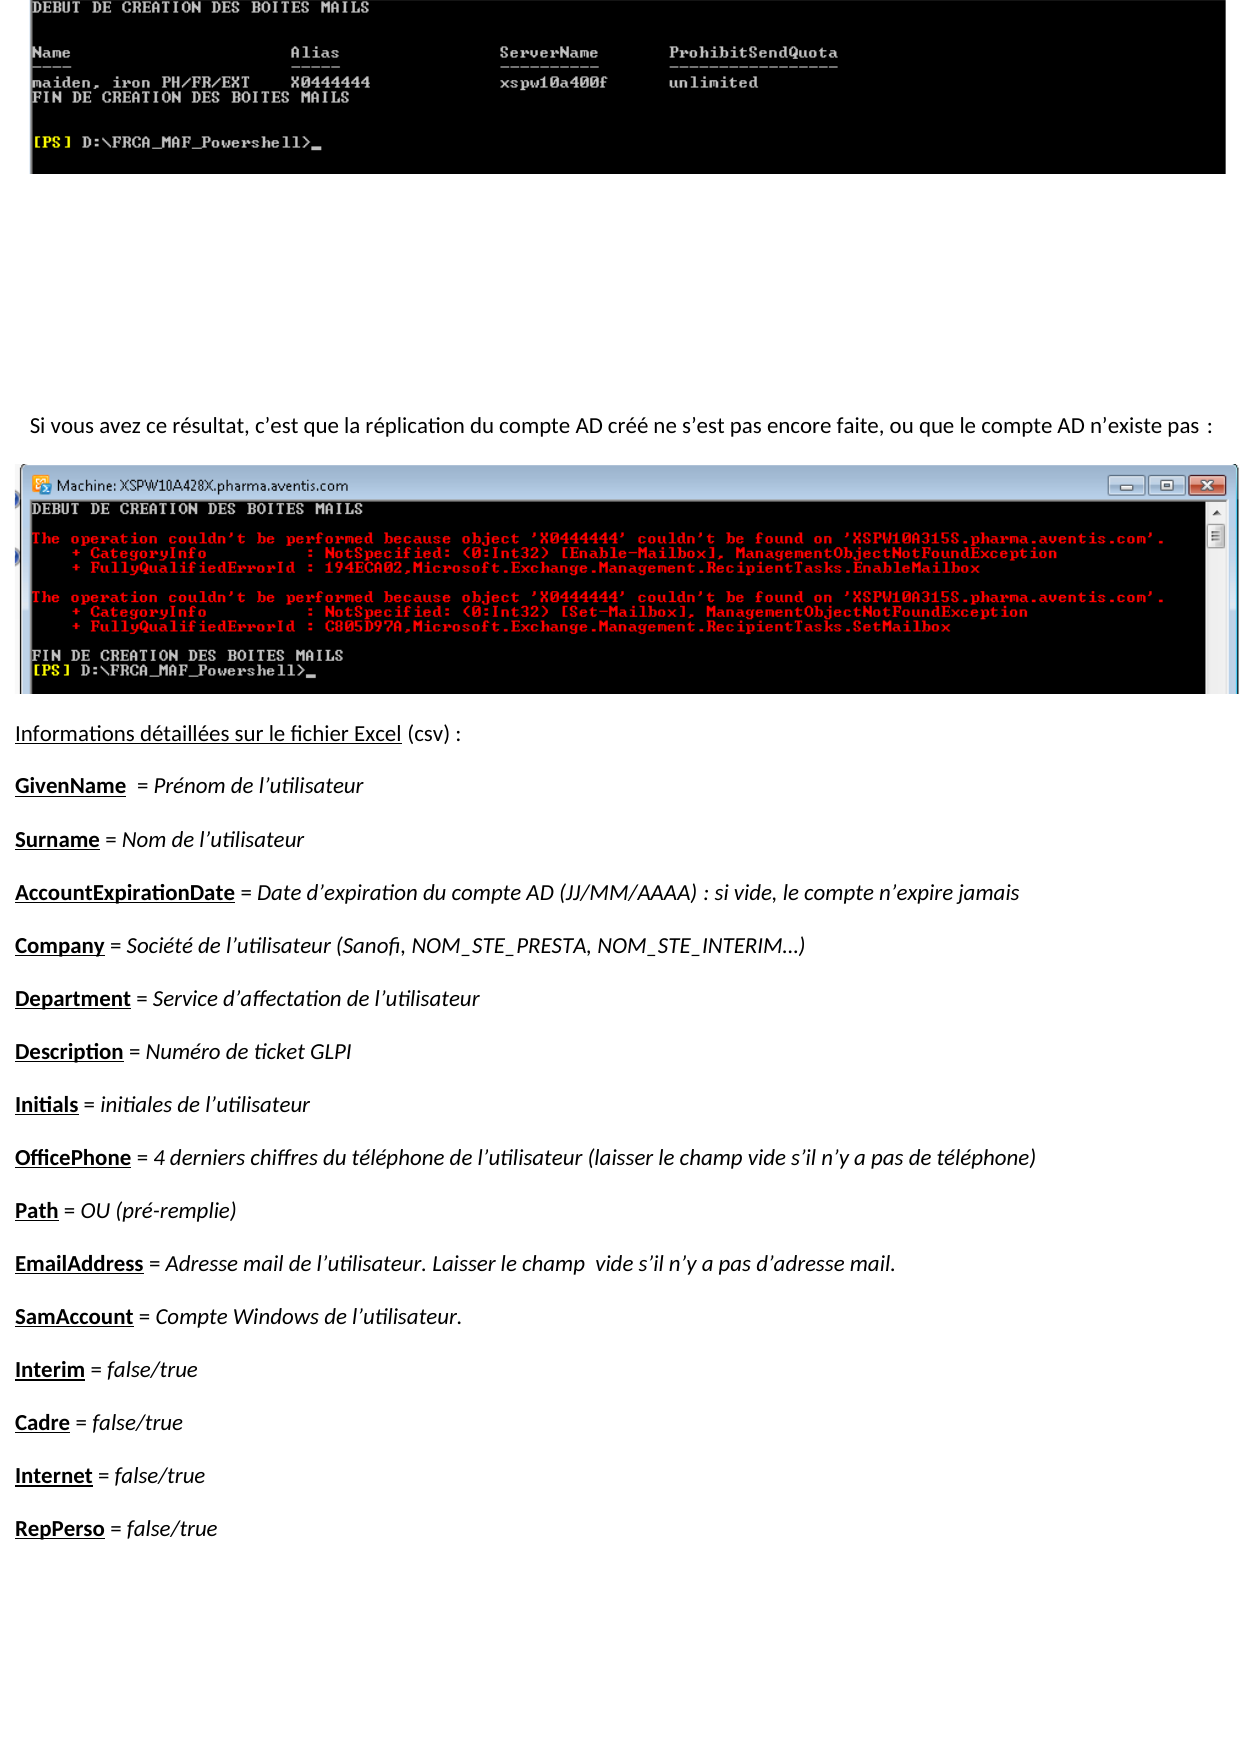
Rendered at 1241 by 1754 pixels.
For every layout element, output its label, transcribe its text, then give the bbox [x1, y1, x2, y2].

text OfficePhone = 4 derniers chiffres du téléphone de l’utilisateur (laisser le champ vide s’il n’y a pas de téléphone) [15, 1143, 1240, 1171]
text Si vous avez ce résultat, c’est que la réplication du compte AD créé ne s’est pas encore faite, ou que le compte AD n’existe pas : [15, 411, 1240, 439]
text Description = Numéro de ticket GLPI [15, 1037, 1240, 1065]
text Company = Société de l’utilisateur (Sanofi, NOM_STE_PRESTA, NOM_STE_INTERIM…) [15, 931, 1240, 959]
text GivenName = Prénom de l’utilisateur [15, 772, 1240, 800]
text Interim = false/true [15, 1355, 1240, 1383]
text SamAccount = Compte Windows de l’utilisateur. [15, 1302, 1240, 1330]
text Internet = false/true [15, 1461, 1240, 1489]
text EmailAddress = Adresse mail de l’utilisateur. Laisser le champ vide s’il n’y a pas d’adresse mail. [15, 1249, 1240, 1277]
text Department = Service d’affectation de l’utilisateur [15, 984, 1240, 1012]
text RepPerso = false/true [15, 1514, 1240, 1542]
text AccountExpirationDate = Date d’expiration du compte AD (JJ/MM/AAAA) : si vide, le compte n’expire jamais [15, 878, 1240, 906]
text Cadre = false/true [15, 1408, 1240, 1436]
text Informations détaillées sur le fichier Excel (csv) : [15, 719, 1240, 747]
text Initials = initiales de l’utilisateur [15, 1090, 1240, 1118]
text Path = OU (pré-remplie) [15, 1196, 1240, 1224]
text Surname = Nom de l’utilisateur [15, 825, 1240, 853]
